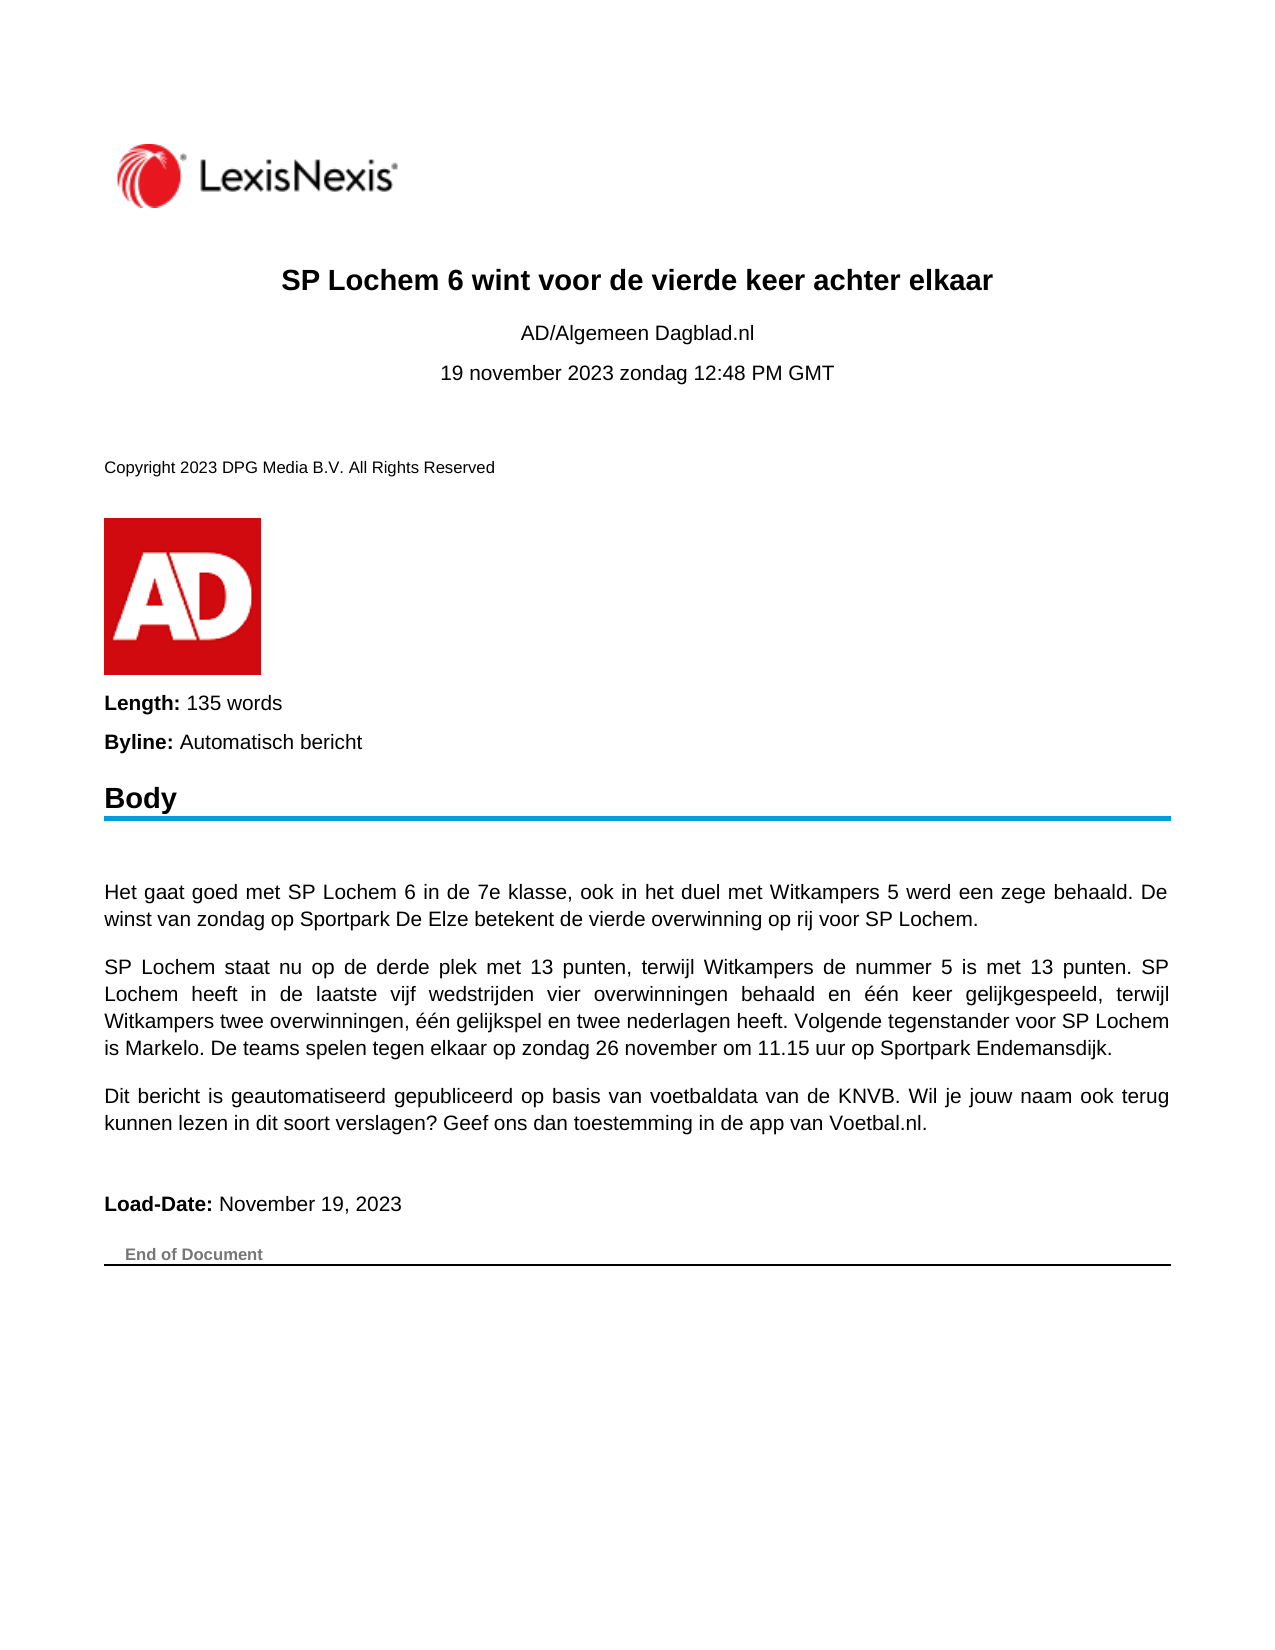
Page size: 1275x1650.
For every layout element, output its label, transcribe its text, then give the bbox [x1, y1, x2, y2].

text Dit bericht is geautomatiseerd gepubliceerd op basis van voetbaldata van de KNVB. Wil je jouw naam ook terug kunnen lezen in dit soort verslagen? Geef ons dan toestemming in de app van Voetbal.nl. [104, 1081, 1171, 1135]
text Byline: Automatisch bericht [104, 727, 1171, 754]
picture [104, 518, 261, 675]
text AD/Algemeen Dagblad.nl [104, 318, 1171, 345]
text Body [104, 779, 1171, 814]
text 19 november 2023 zondag 12:48 PM GMT [104, 357, 1171, 384]
text Het gaat goed met SP Lochem 6 in de 7e klasse, ook in het duel met Witkampers 5 werd een zege behaald. De winst van zondag op Sportpark De Elze betekent de vierde overwinning op rij voor SP Lochem. [104, 877, 1171, 931]
text Copyright 2023 DPG Media B.V. All Rights Reserved [104, 426, 1171, 477]
text Load-Date: November 19, 2023 [104, 1160, 1171, 1216]
text Length: 135 words [104, 687, 1171, 714]
picture [104, 144, 412, 208]
text End of Document [125, 1244, 1171, 1264]
text SP Lochem staat nu op de derde plek met 13 punten, terwijl Witkampers de nummer 5 is met 13 punten. SP Lochem heeft in de laatste vijf wedstrijden vier overwinningen behaald en één keer gelijkgespeeld, terwijl Witkampers twee overwinningen, één gelijkspel en twee nederlagen heeft. Volgende tegenstander voor SP Lochem is Markelo. De teams spelen tegen elkaar op zondag 26 november om 11.15 uur op Sportpark Endemansdijk. [104, 952, 1171, 1060]
subtitle SP Lochem 6 wint voor de vierde keer achter elkaar [104, 261, 1171, 297]
